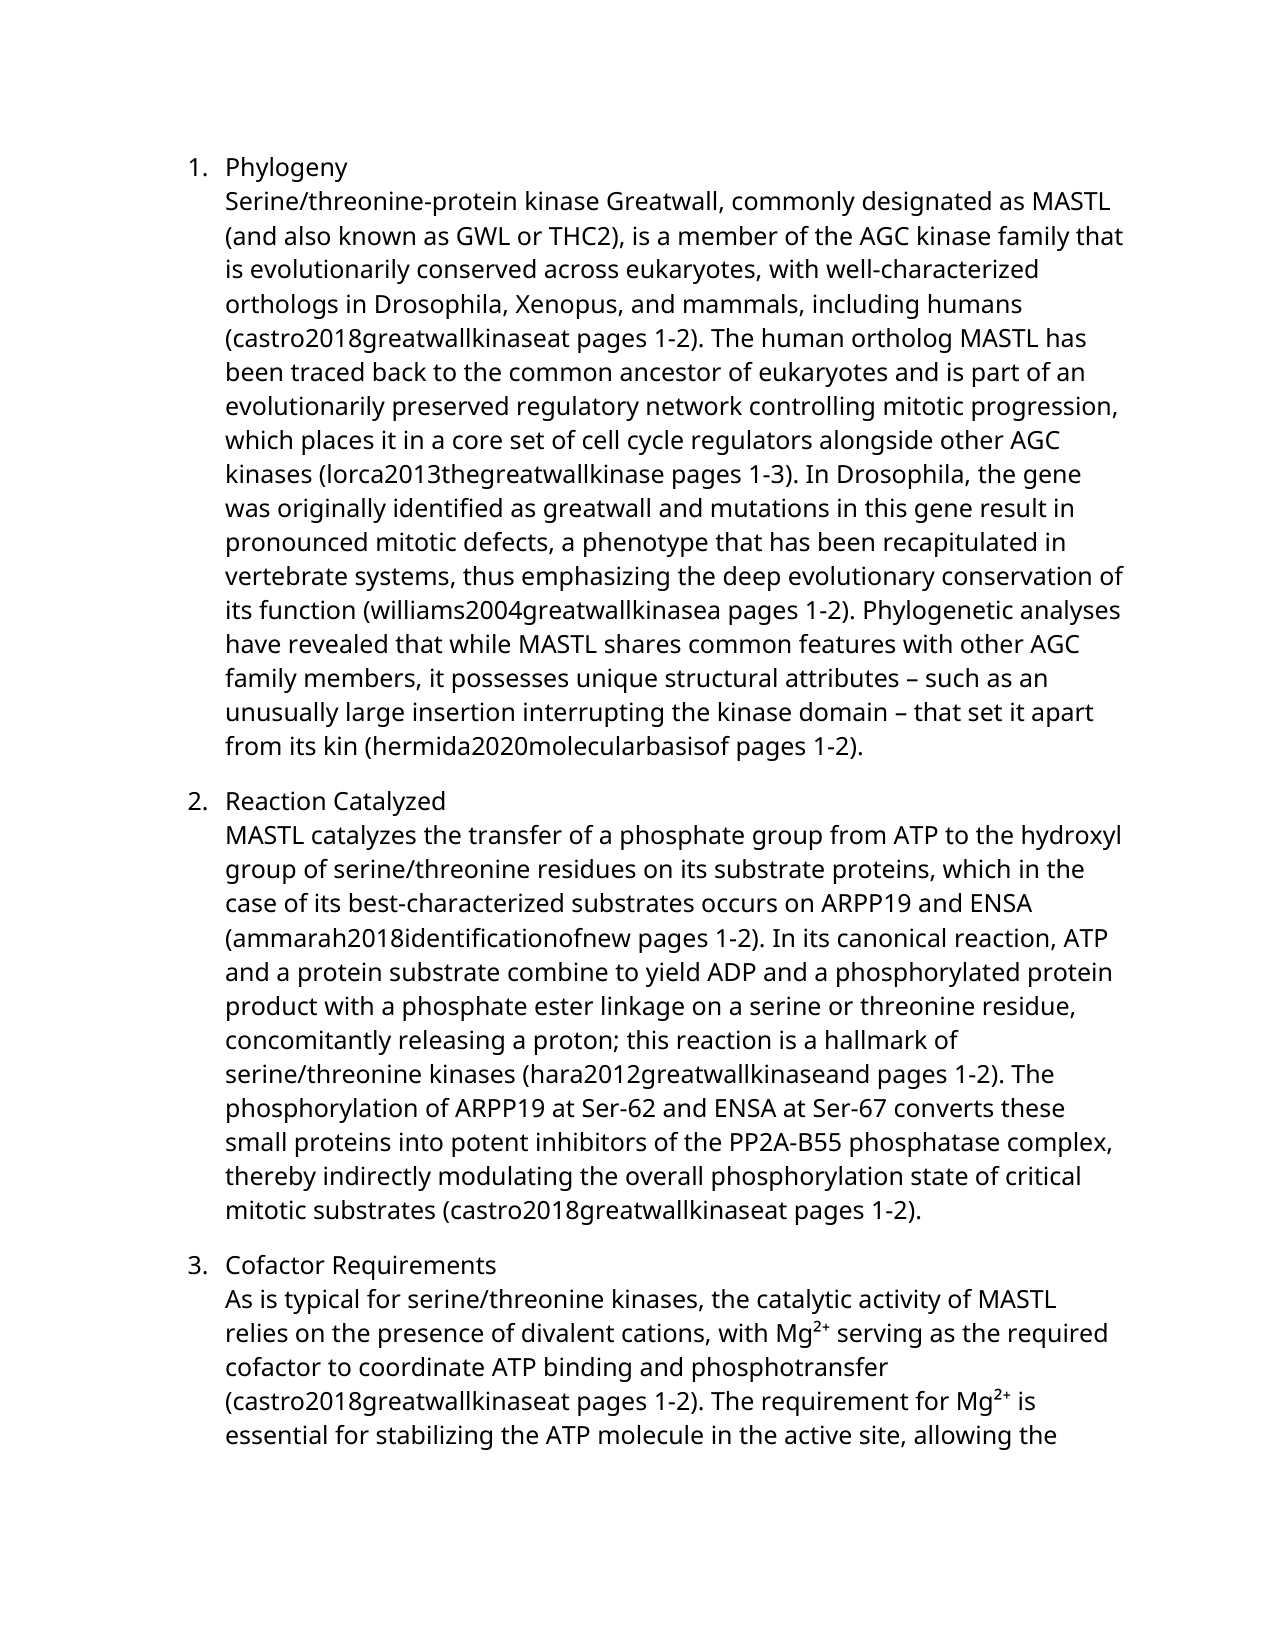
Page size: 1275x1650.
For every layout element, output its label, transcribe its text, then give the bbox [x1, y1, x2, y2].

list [187, 1248, 1125, 1452]
list Phylogeny Serine/threonine‐protein kinase Greatwall, commonly designated as MASTL (and also known as GWL or THC2), is a member of the AGC kinase family that is evolutionarily conserved across eukaryotes, with well‐characterized orthologs in Drosophila, Xenopus, and mammals, including humans (castro2018greatwallkinaseat pages 1-2). The human ortholog MASTL has been traced back to the common ancestor of eukaryotes and is part of an evolutionarily preserved regulatory network controlling mitotic progression, which places it in a core set of cell cycle regulators alongside other AGC kinases (lorca2013thegreatwallkinase pages 1-3). In Drosophila, the gene was originally identified as greatwall and mutations in this gene result in pronounced mitotic defects, a phenotype that has been recapitulated in vertebrate systems, thus emphasizing the deep evolutionary conservation of its function (williams2004greatwallkinasea pages 1-2). Phylogenetic analyses have revealed that while MASTL shares common features with other AGC family members, it possesses unique structural attributes – such as an unusually large insertion interrupting the kinase domain – that set it apart from its kin (hermida2020molecularbasisof pages 1-2). [187, 150, 1125, 763]
list Reaction Catalyzed MASTL catalyzes the transfer of a phosphate group from ATP to the hydroxyl group of serine/threonine residues on its substrate proteins, which in the case of its best‐characterized substrates occurs on ARPP19 and ENSA (ammarah2018identificationofnew pages 1-2). In its canonical reaction, ATP and a protein substrate combine to yield ADP and a phosphorylated protein product with a phosphate ester linkage on a serine or threonine residue, concomitantly releasing a proton; this reaction is a hallmark of serine/threonine kinases (hara2012greatwallkinaseand pages 1-2). The phosphorylation of ARPP19 at Ser-62 and ENSA at Ser-67 converts these small proteins into potent inhibitors of the PP2A-B55 phosphatase complex, thereby indirectly modulating the overall phosphorylation state of critical mitotic substrates (castro2018greatwallkinaseat pages 1-2). [187, 784, 1125, 1227]
